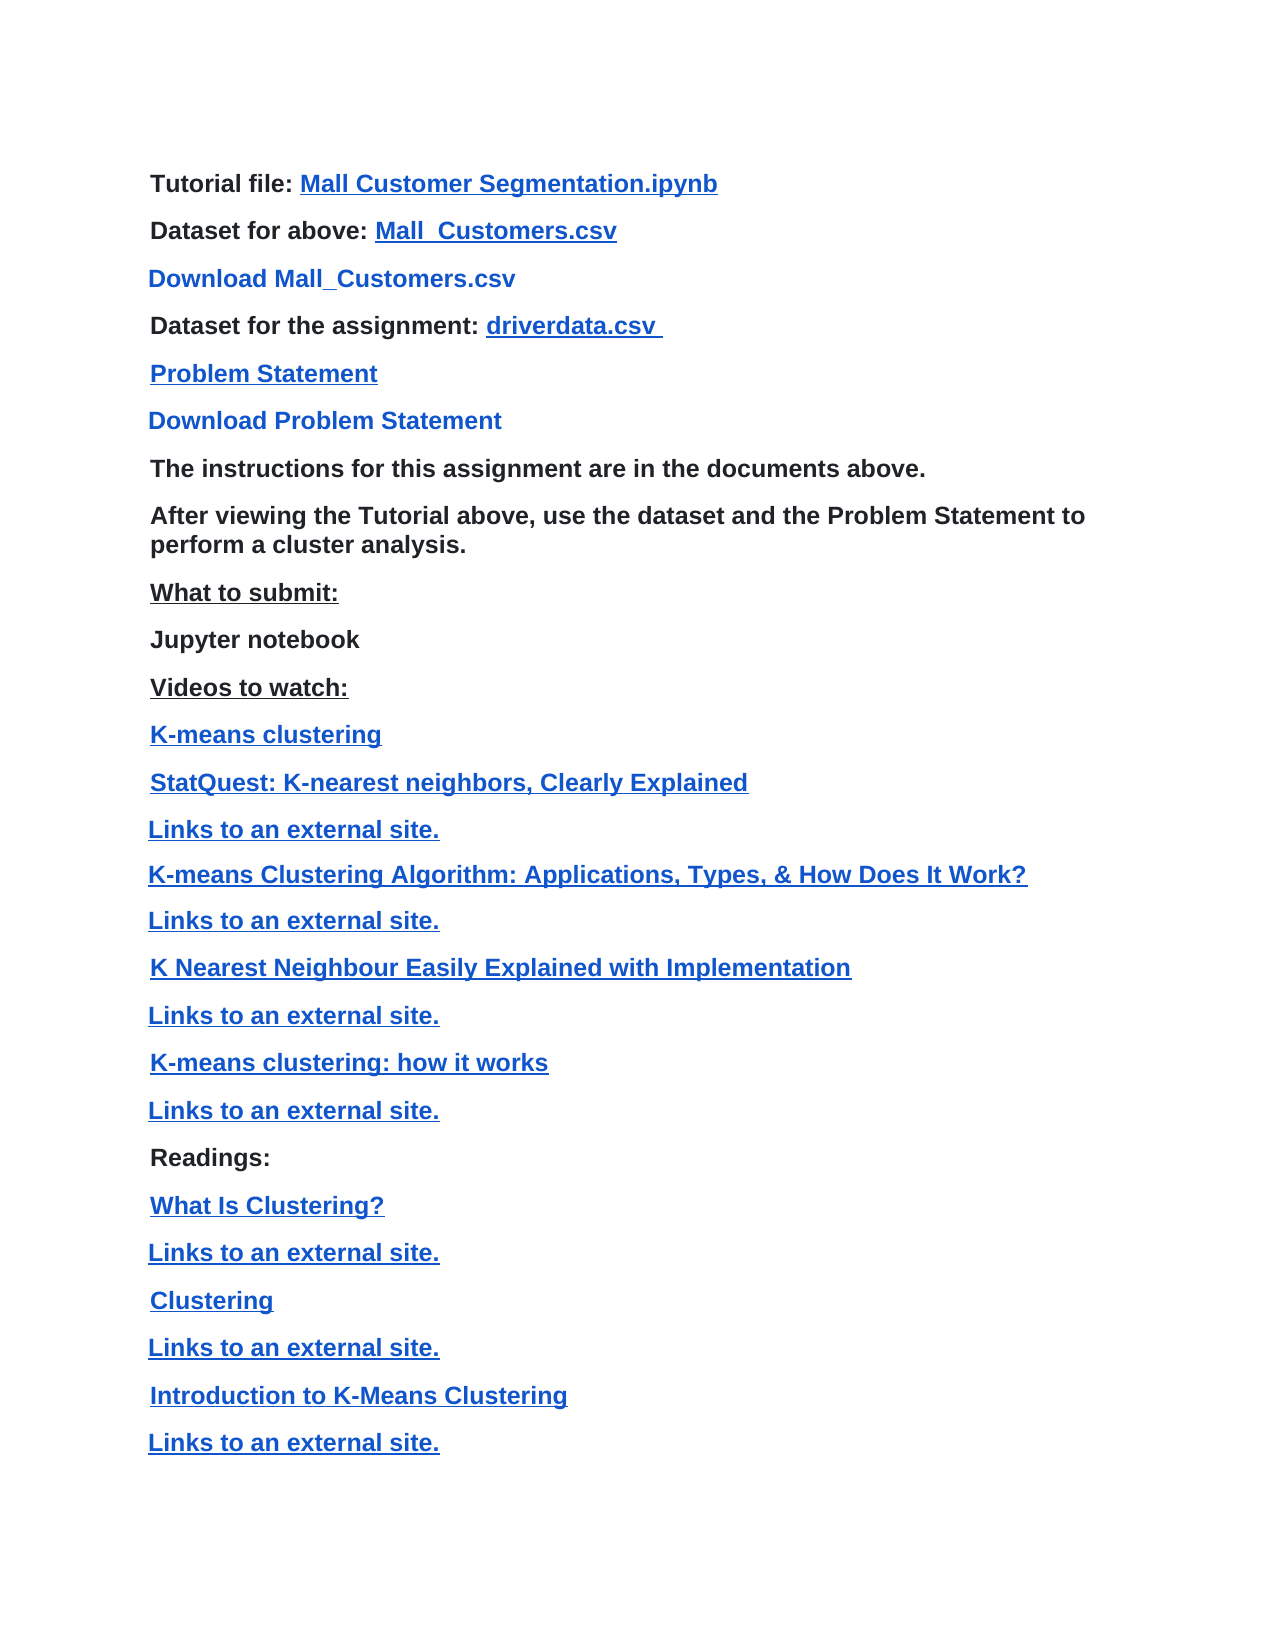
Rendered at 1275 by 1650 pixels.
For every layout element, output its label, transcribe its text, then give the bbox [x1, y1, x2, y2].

text K Nearest Neighbour Easily Explained with Implementation [150, 953, 1125, 982]
text After viewing the Tutorial above, use the dataset and the Problem Statement to perform a cluster analysis. [150, 501, 1125, 559]
text Links to an external site. [148, 1238, 1127, 1267]
text Links to an external site. [148, 1333, 1127, 1362]
text Readings: [150, 1143, 1125, 1172]
text The instructions for this assignment are in the documents above. [150, 454, 1125, 482]
text Links to an external site. [148, 1001, 1127, 1029]
text K-means clustering: how it works [150, 1048, 1125, 1077]
text StatQuest: K-nearest neighbors, Clearly Explained [150, 767, 1125, 796]
text K-means Clustering Algorithm: Applications, Types, & How Does It Work? [148, 860, 1127, 889]
text Jupyter notebook [150, 625, 1125, 654]
text Tutorial file: Mall Customer Segmentation.ipynb [150, 169, 1125, 197]
text Download Mall_Customers.csv [148, 264, 1127, 292]
text Problem Statement [150, 359, 1125, 387]
text Links to an external site. [148, 906, 1127, 934]
text What Is Clustering? [150, 1191, 1125, 1219]
text Dataset for the assignment: driverdata.csv [150, 311, 1125, 340]
text Videos to watch: [150, 672, 1125, 701]
text Dataset for above: Mall_Customers.csv [150, 216, 1125, 245]
text Download Problem Statement [148, 406, 1127, 435]
text Clustering [150, 1286, 1125, 1314]
text Links to an external site. [148, 1096, 1127, 1124]
text Links to an external site. [148, 815, 1127, 844]
text Introduction to K-Means Clustering [150, 1381, 1125, 1409]
text K-means clustering [150, 720, 1125, 749]
text What to submit: [150, 577, 1125, 606]
text Links to an external site. [148, 1428, 1127, 1457]
